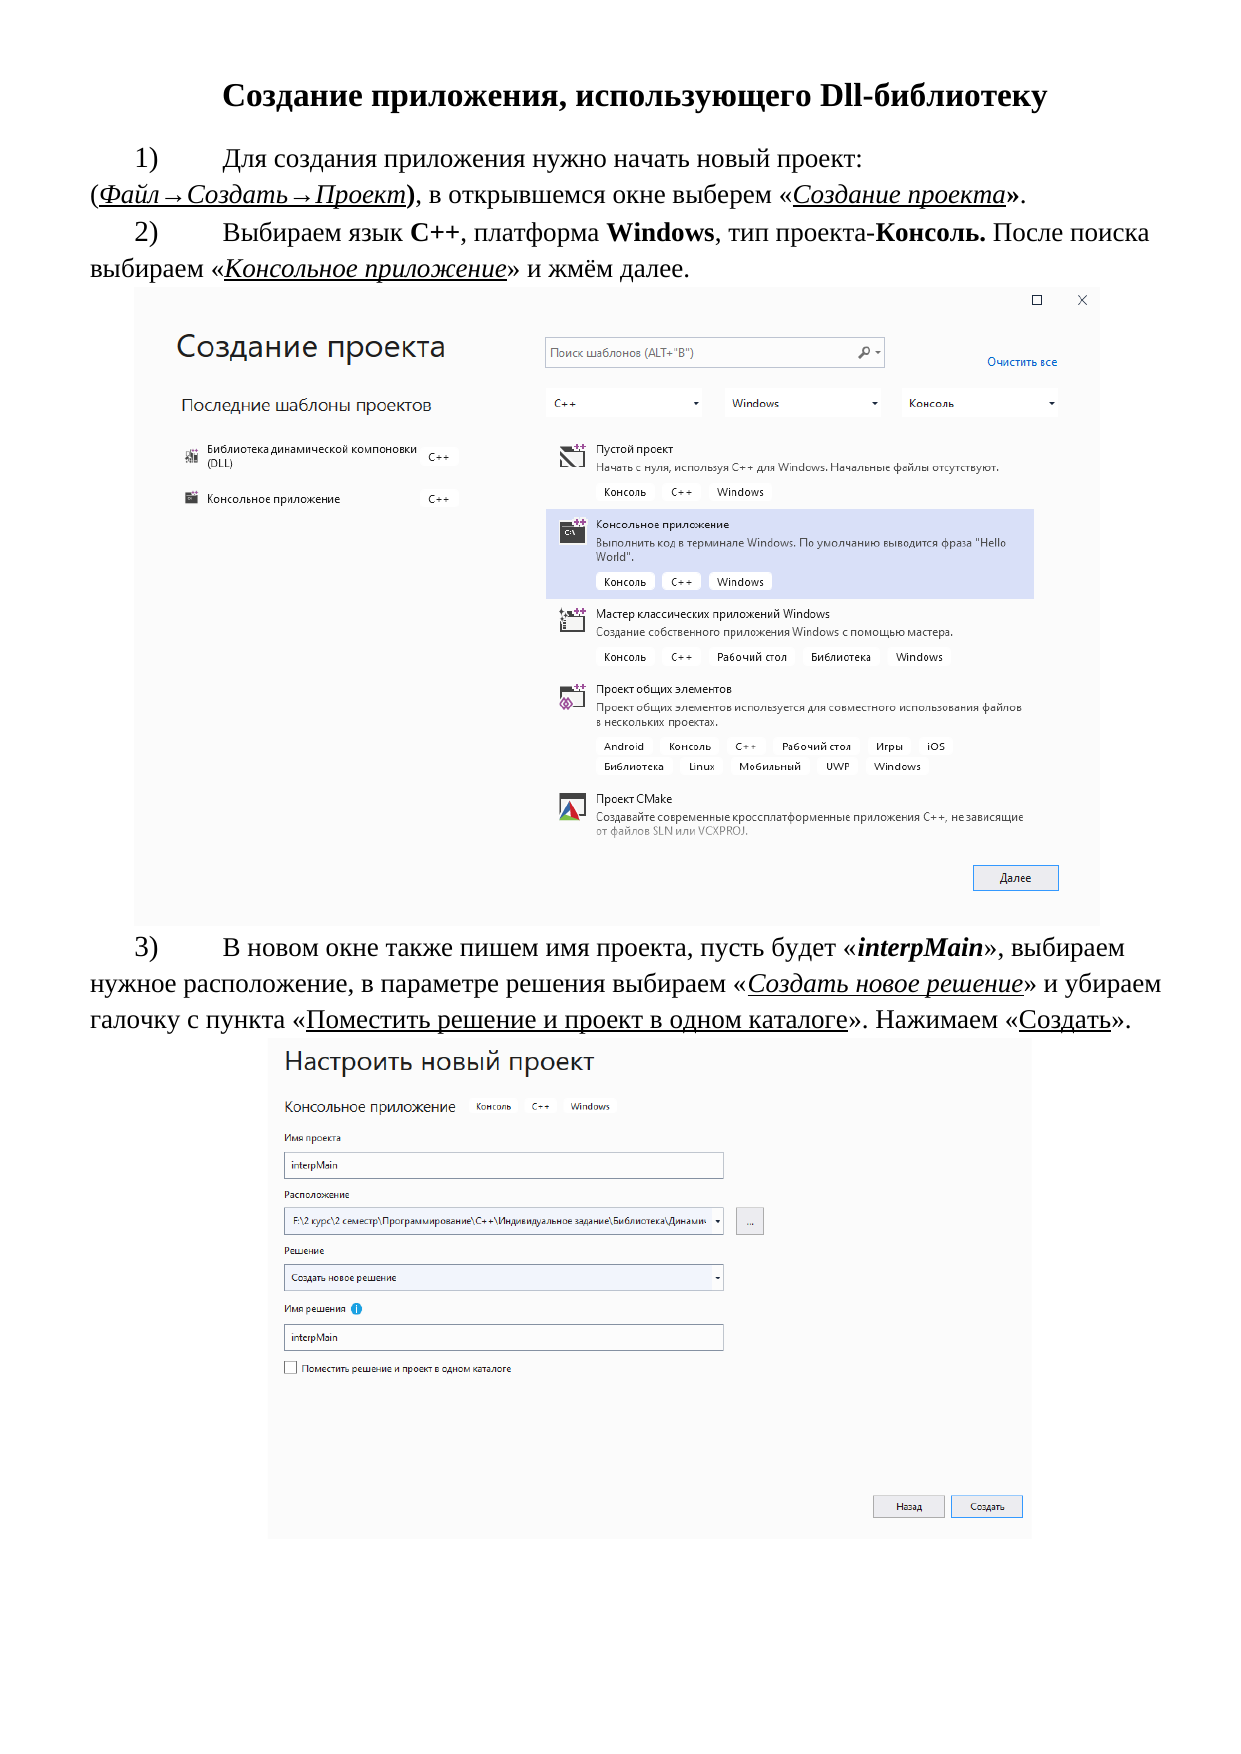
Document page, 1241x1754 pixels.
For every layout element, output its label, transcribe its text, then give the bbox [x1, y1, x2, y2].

list Выбираем язык C++, платформа Windows, тип проекта-Консоль. После поиска выбираем «Консольное приложение» и жмём далее. [90, 214, 1165, 283]
list В новом окне также пишем имя проекта, пусть будет «interpMain», выбираем нужное расположение, в параметре решения выбираем «Создать новое решение» и убираем галочку с пункта «Поместить решение и проект в одном каталоге». Нажимаем «Создать». [90, 929, 1165, 1034]
list Для создания приложения нужно начать новый проект: (Файл→Создать→Проект), в открывшемся окне выберем «Создание проекта». [90, 140, 1165, 209]
picture [134, 287, 1100, 926]
picture [267, 1038, 1032, 1539]
text Создание приложения, использующего Dll-библиотеку [75, 75, 1165, 113]
